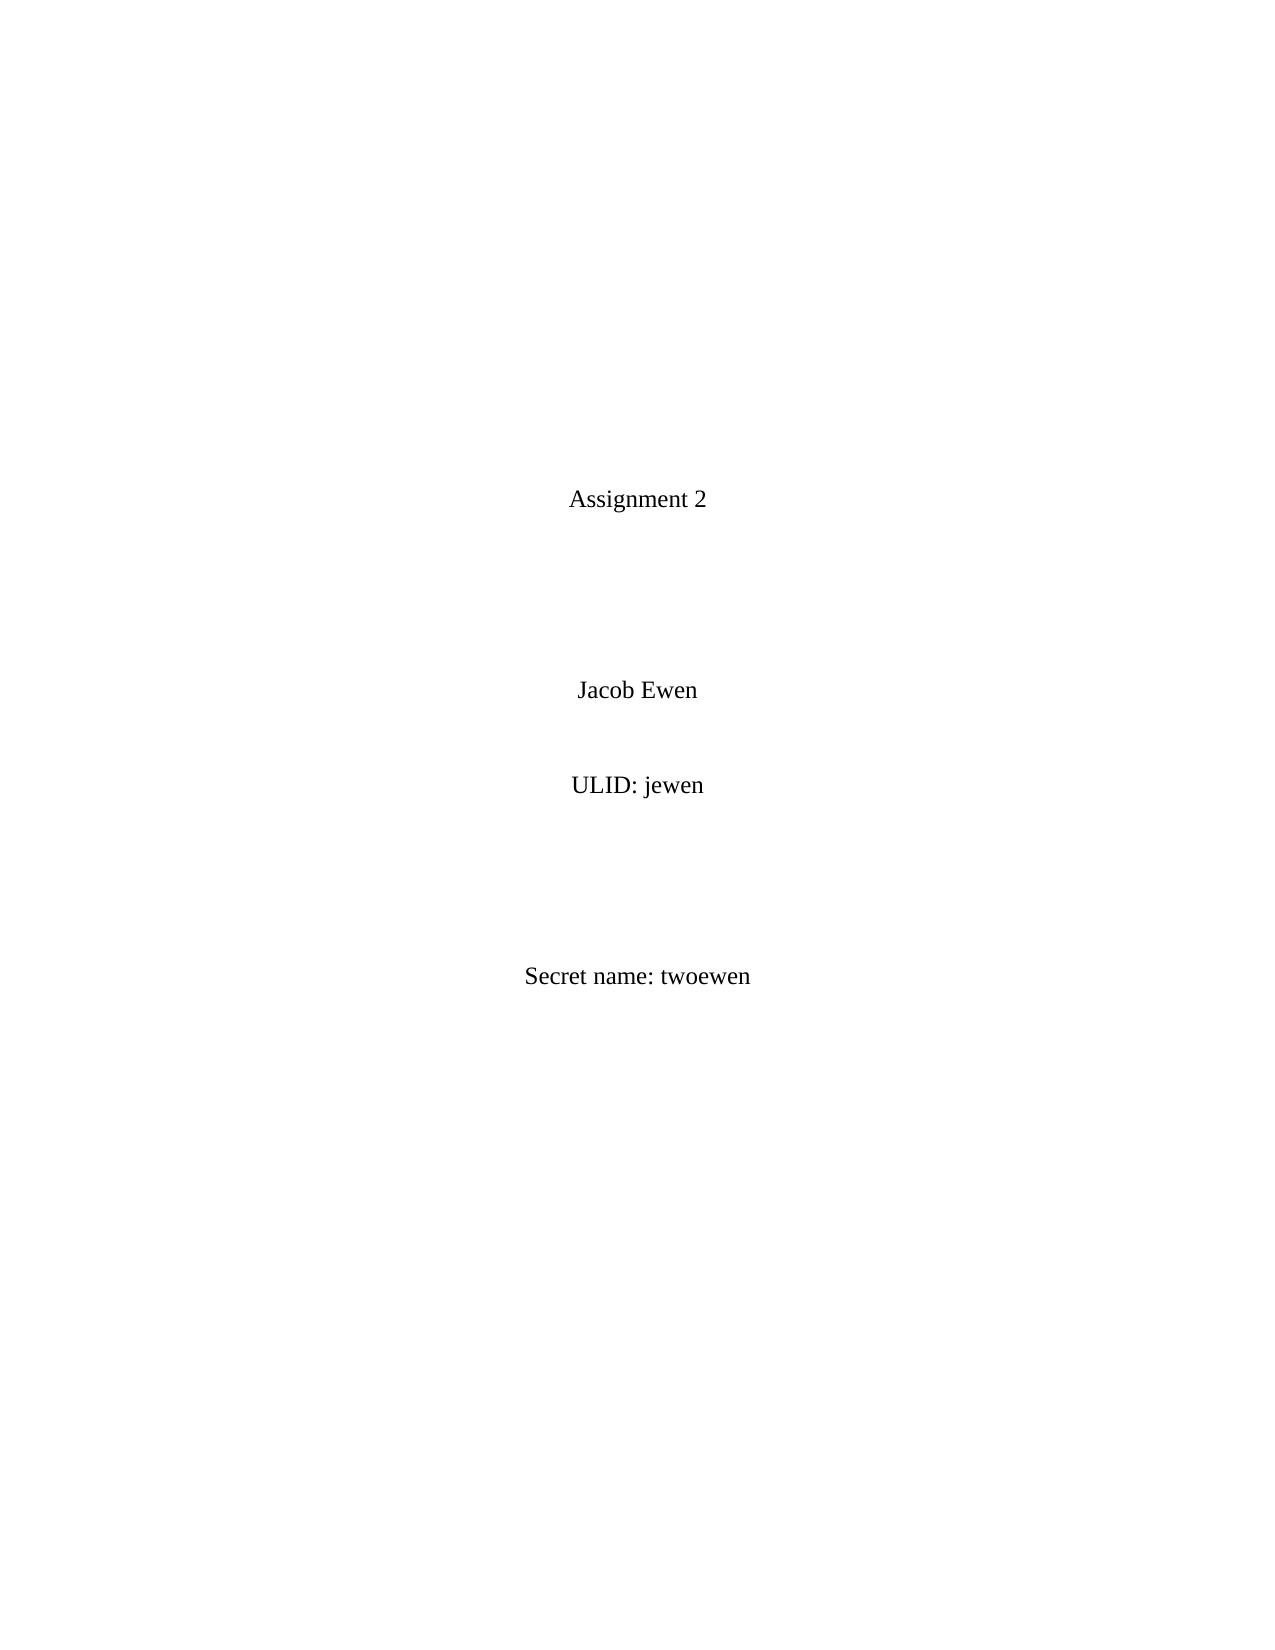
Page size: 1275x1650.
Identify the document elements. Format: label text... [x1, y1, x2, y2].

text ULID: jewen [150, 770, 1125, 799]
text Jacob Ewen [150, 675, 1125, 703]
text Assignment 2 [150, 484, 1125, 513]
text Secret name: twoewen [150, 961, 1125, 990]
